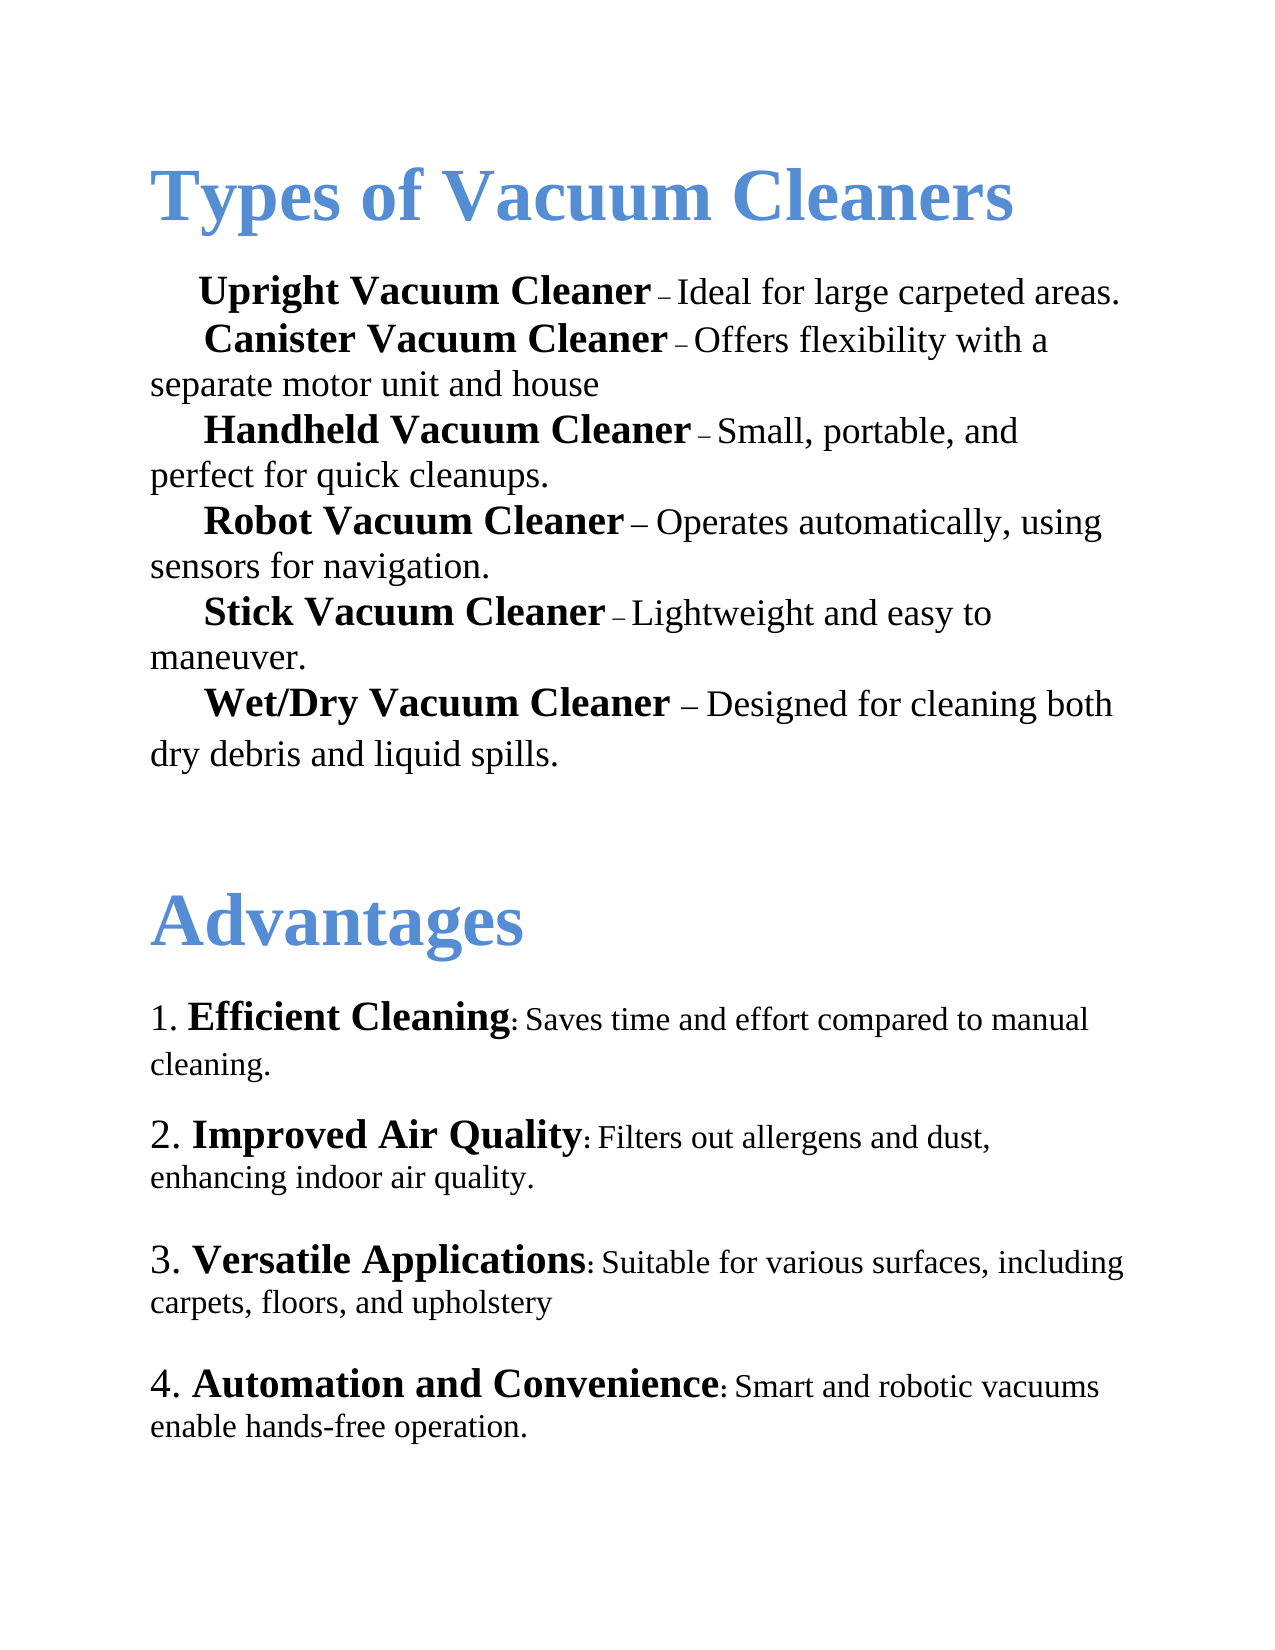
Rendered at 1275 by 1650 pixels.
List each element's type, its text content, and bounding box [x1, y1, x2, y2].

text 1. Efficient Cleaning: Saves time and effort compared to manual cleaning. [150, 991, 1125, 1083]
text  Canister Vacuum Cleaner – Offers flexibility with a separate motor unit and house [150, 313, 1125, 404]
text  Handheld Vacuum Cleaner – Small, portable, and perfect for quick cleanups. [150, 404, 1125, 495]
subtitle Types of Vacuum Cleaners [150, 150, 1125, 236]
subtitle Advantages [150, 876, 1125, 962]
text 3. Versatile Applications: Suitable for various surfaces, including carpets, floors, and upholstery [150, 1234, 1125, 1320]
text  Upright Vacuum Cleaner – Ideal for large carpeted areas. [150, 265, 1125, 313]
text  Robot Vacuum Cleaner – Operates automatically, using sensors for navigation. [150, 495, 1125, 586]
text  Wet/Dry Vacuum Cleaner – Designed for cleaning both dry debris and liquid spills. [150, 677, 1125, 775]
text  Stick Vacuum Cleaner – Lightweight and easy to maneuver. [150, 586, 1125, 677]
text 2. Improved Air Quality: Filters out allergens and dust, enhancing indoor air quality. [150, 1109, 1125, 1196]
text 4. Automation and Convenience: Smart and robotic vacuums enable hands-free operation. [150, 1359, 1125, 1445]
